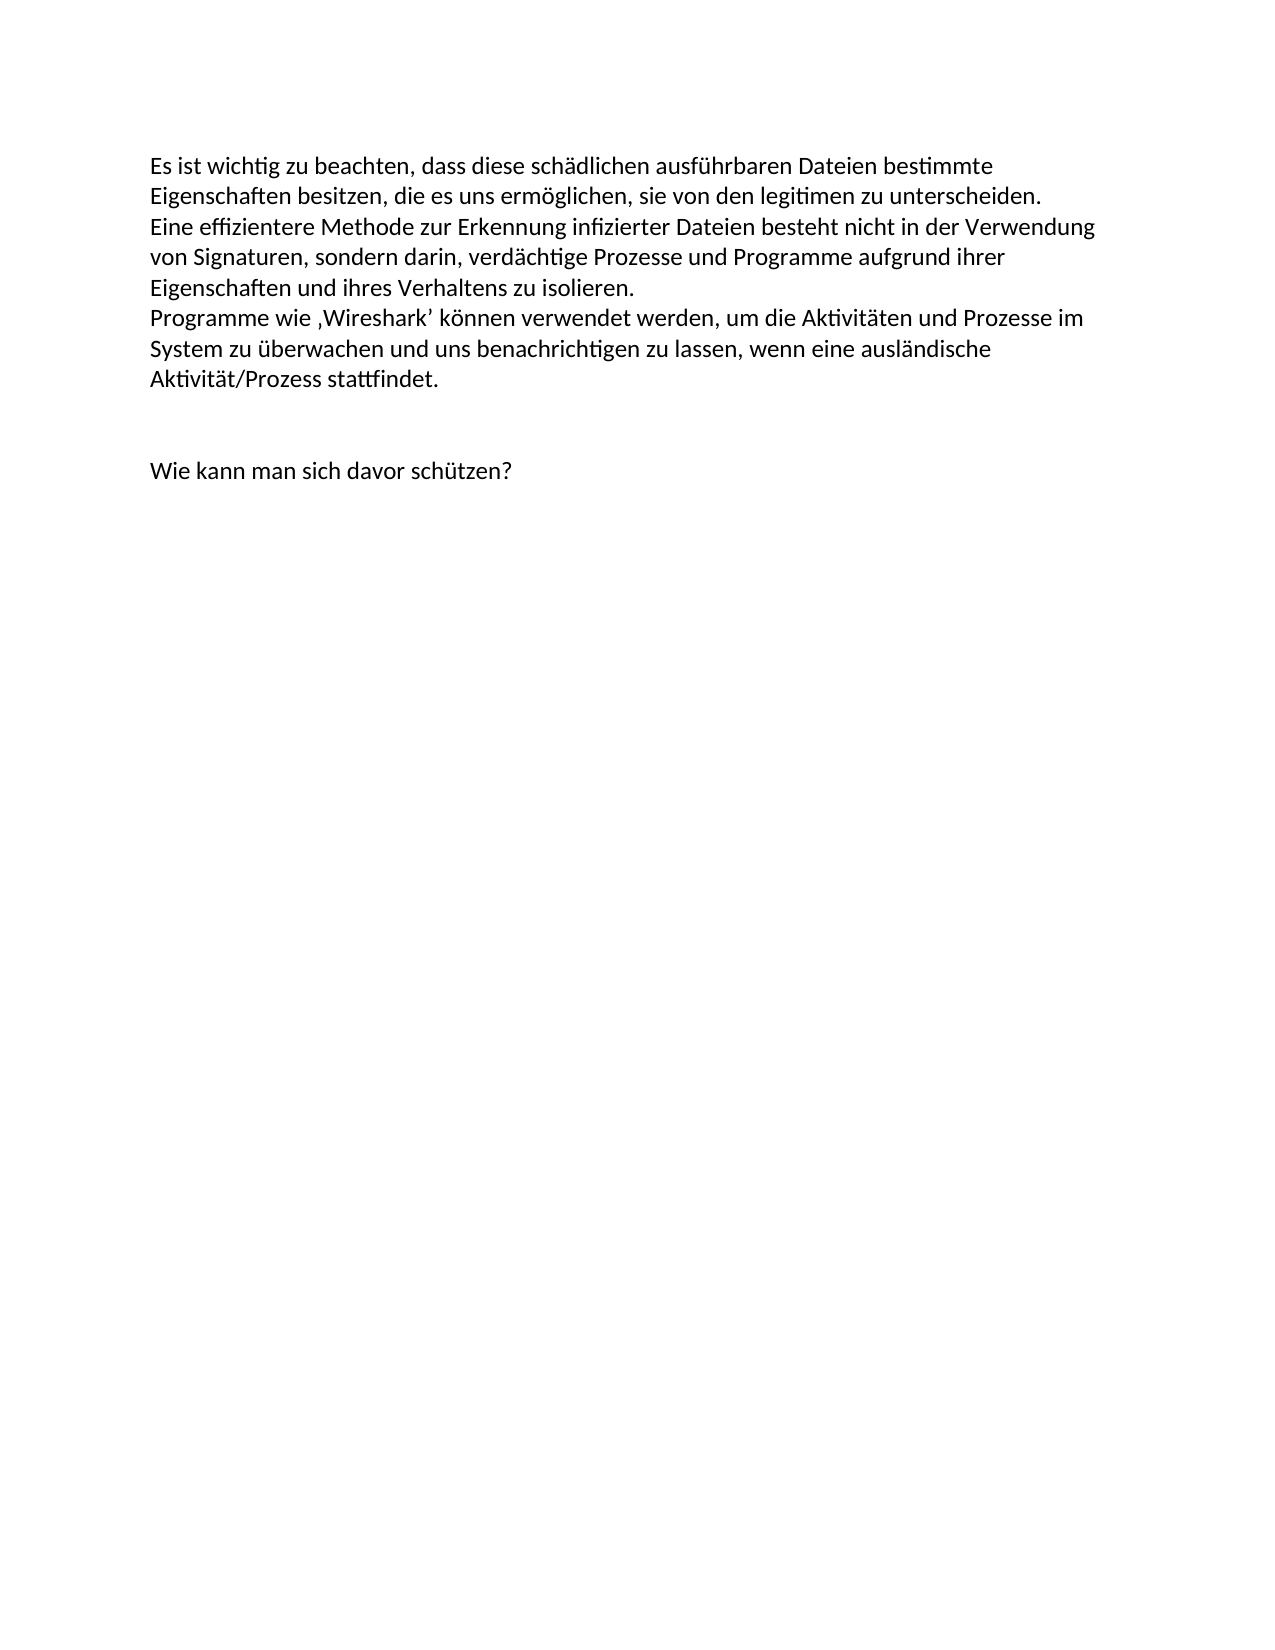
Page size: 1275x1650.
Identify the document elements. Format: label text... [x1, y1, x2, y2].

text Es ist wichtig zu beachten, dass diese schädlichen ausführbaren Dateien bestimmte Eigenschaften besitzen, die es uns ermöglichen, sie von den legitimen zu unterscheiden. [150, 150, 1125, 211]
text Wie kann man sich davor schützen? [150, 455, 1125, 486]
text Eine effizientere Methode zur Erkennung infizierter Dateien besteht nicht in der Verwendung von Signaturen, sondern darin, verdächtige Prozesse und Programme aufgrund ihrer Eigenschaften und ihres Verhaltens zu isolieren. [150, 211, 1125, 303]
text Programme wie ‚Wireshark’ können verwendet werden, um die Aktivitäten und Prozesse im System zu überwachen und uns benachrichtigen zu lassen, wenn eine ausländische Aktivität/Prozess stattfindet. [150, 303, 1125, 394]
